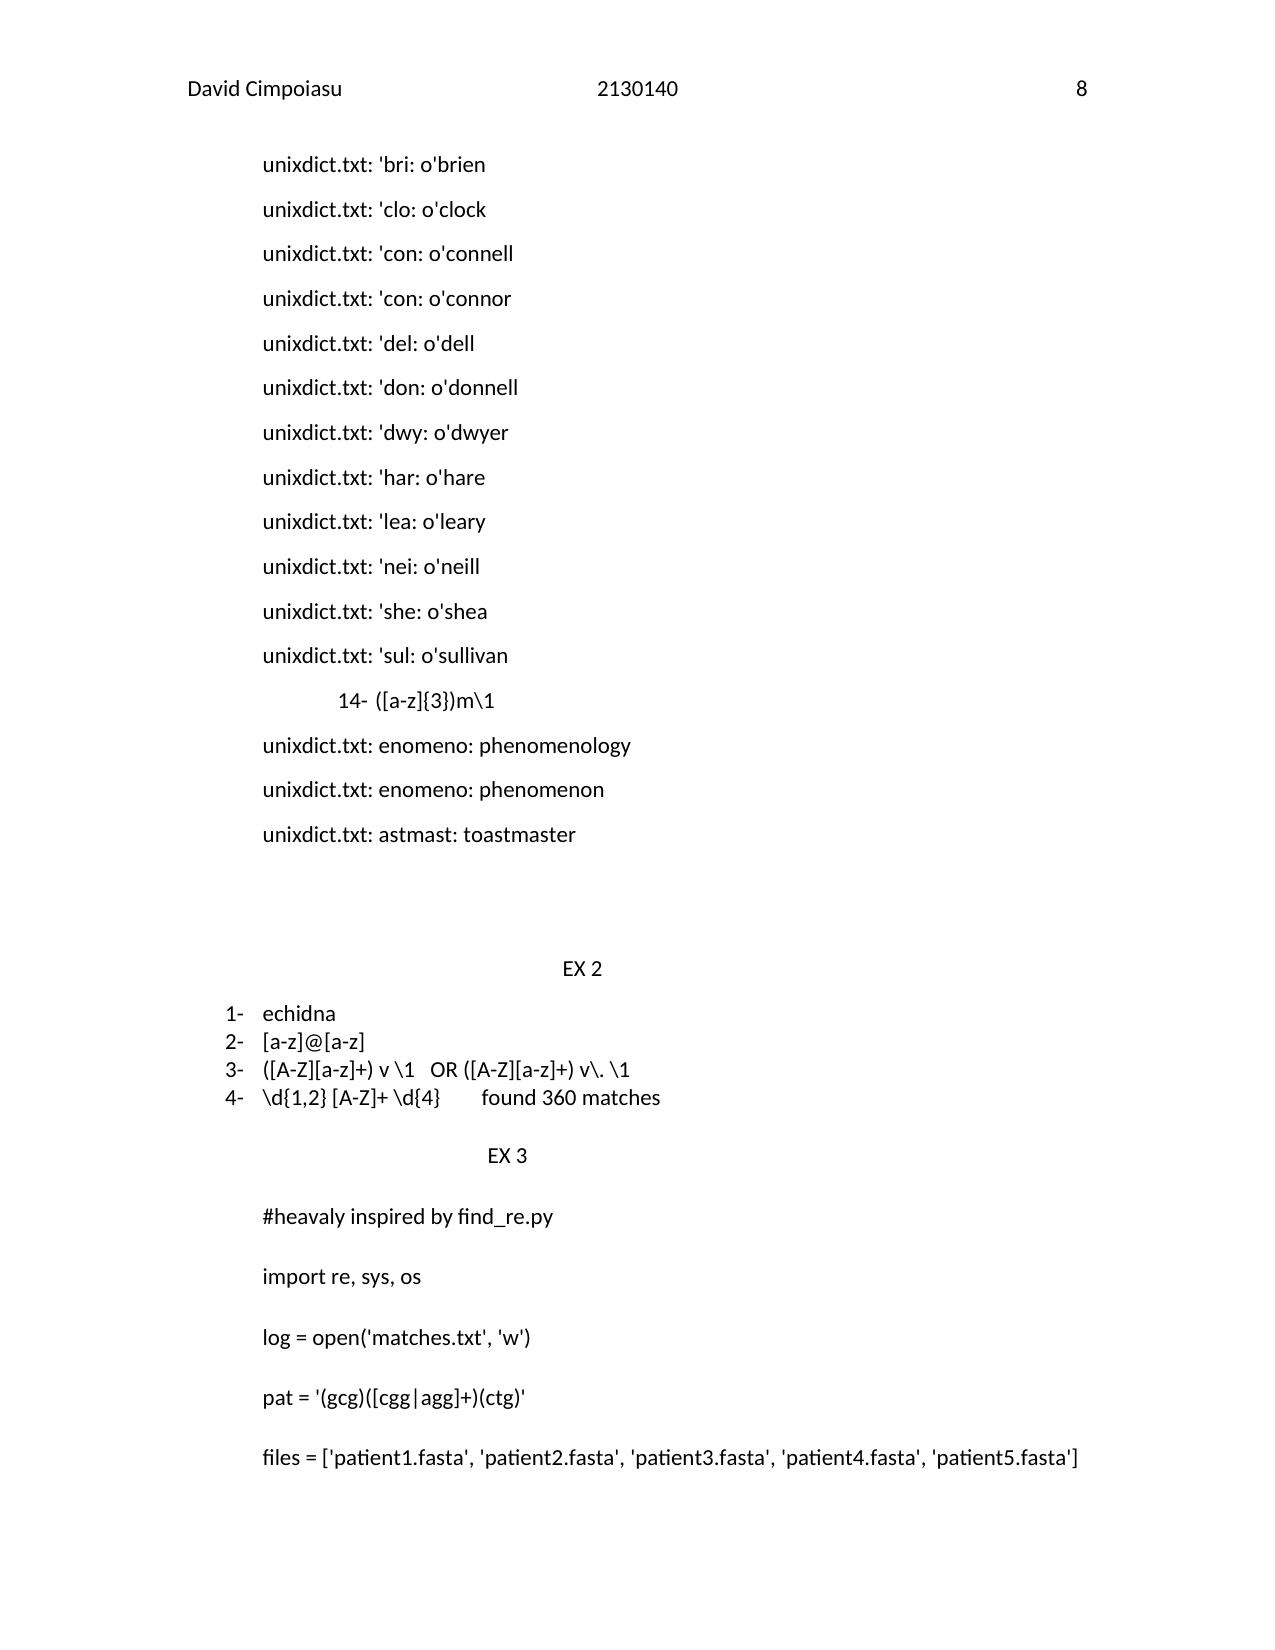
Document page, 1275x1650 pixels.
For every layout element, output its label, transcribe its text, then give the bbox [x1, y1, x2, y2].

text unixdict.txt: 'lea: o'leary [262, 507, 1087, 536]
list ([A-Z][a-z]+) v \1 OR ([A-Z][a-z]+) v\. \1 [225, 1055, 1087, 1083]
text unixdict.txt: 'sul: o'sullivan [262, 642, 1087, 669]
list pat = '(gcg)([cgg|agg]+)(ctg)' [262, 1383, 1087, 1411]
list echidna [225, 999, 1087, 1027]
text unixdict.txt: 'har: o'hare [262, 463, 1087, 491]
list ([a-z]{3})m\1 [337, 686, 1087, 714]
text unixdict.txt: enomeno: phenomenon [262, 776, 1087, 804]
text unixdict.txt: 'con: o'connell [262, 239, 1087, 267]
text unixdict.txt: 'con: o'connor [262, 284, 1087, 312]
list import re, sys, os [262, 1262, 1087, 1290]
text unixdict.txt: 'del: o'dell [262, 329, 1087, 357]
list [a-z]@[a-z] [225, 1027, 1087, 1055]
list log = open('matches.txt', 'w') [262, 1323, 1087, 1351]
list files = ['patient1.fasta', 'patient2.fasta', 'patient3.fasta', 'patient4.fasta', 'patient5.fasta'] [262, 1443, 1087, 1471]
text unixdict.txt: 'she: o'shea [262, 597, 1087, 625]
text unixdict.txt: 'bri: o'brien [262, 150, 1087, 178]
text EX 2 [187, 954, 1087, 982]
text unixdict.txt: 'dwy: o'dwyer [262, 418, 1087, 446]
text unixdict.txt: astmast: toastmaster [262, 820, 1087, 848]
list #heavaly inspired by find_re.py [262, 1202, 1087, 1230]
list \d{1,2} [A-Z]+ \d{4} found 360 matches [225, 1083, 1087, 1111]
text unixdict.txt: 'don: o'donnell [262, 373, 1087, 401]
text unixdict.txt: 'clo: o'clock [262, 195, 1087, 223]
list EX 3 [487, 1141, 1087, 1169]
text unixdict.txt: 'nei: o'neill [262, 552, 1087, 580]
text unixdict.txt: enomeno: phenomenology [262, 731, 1087, 759]
